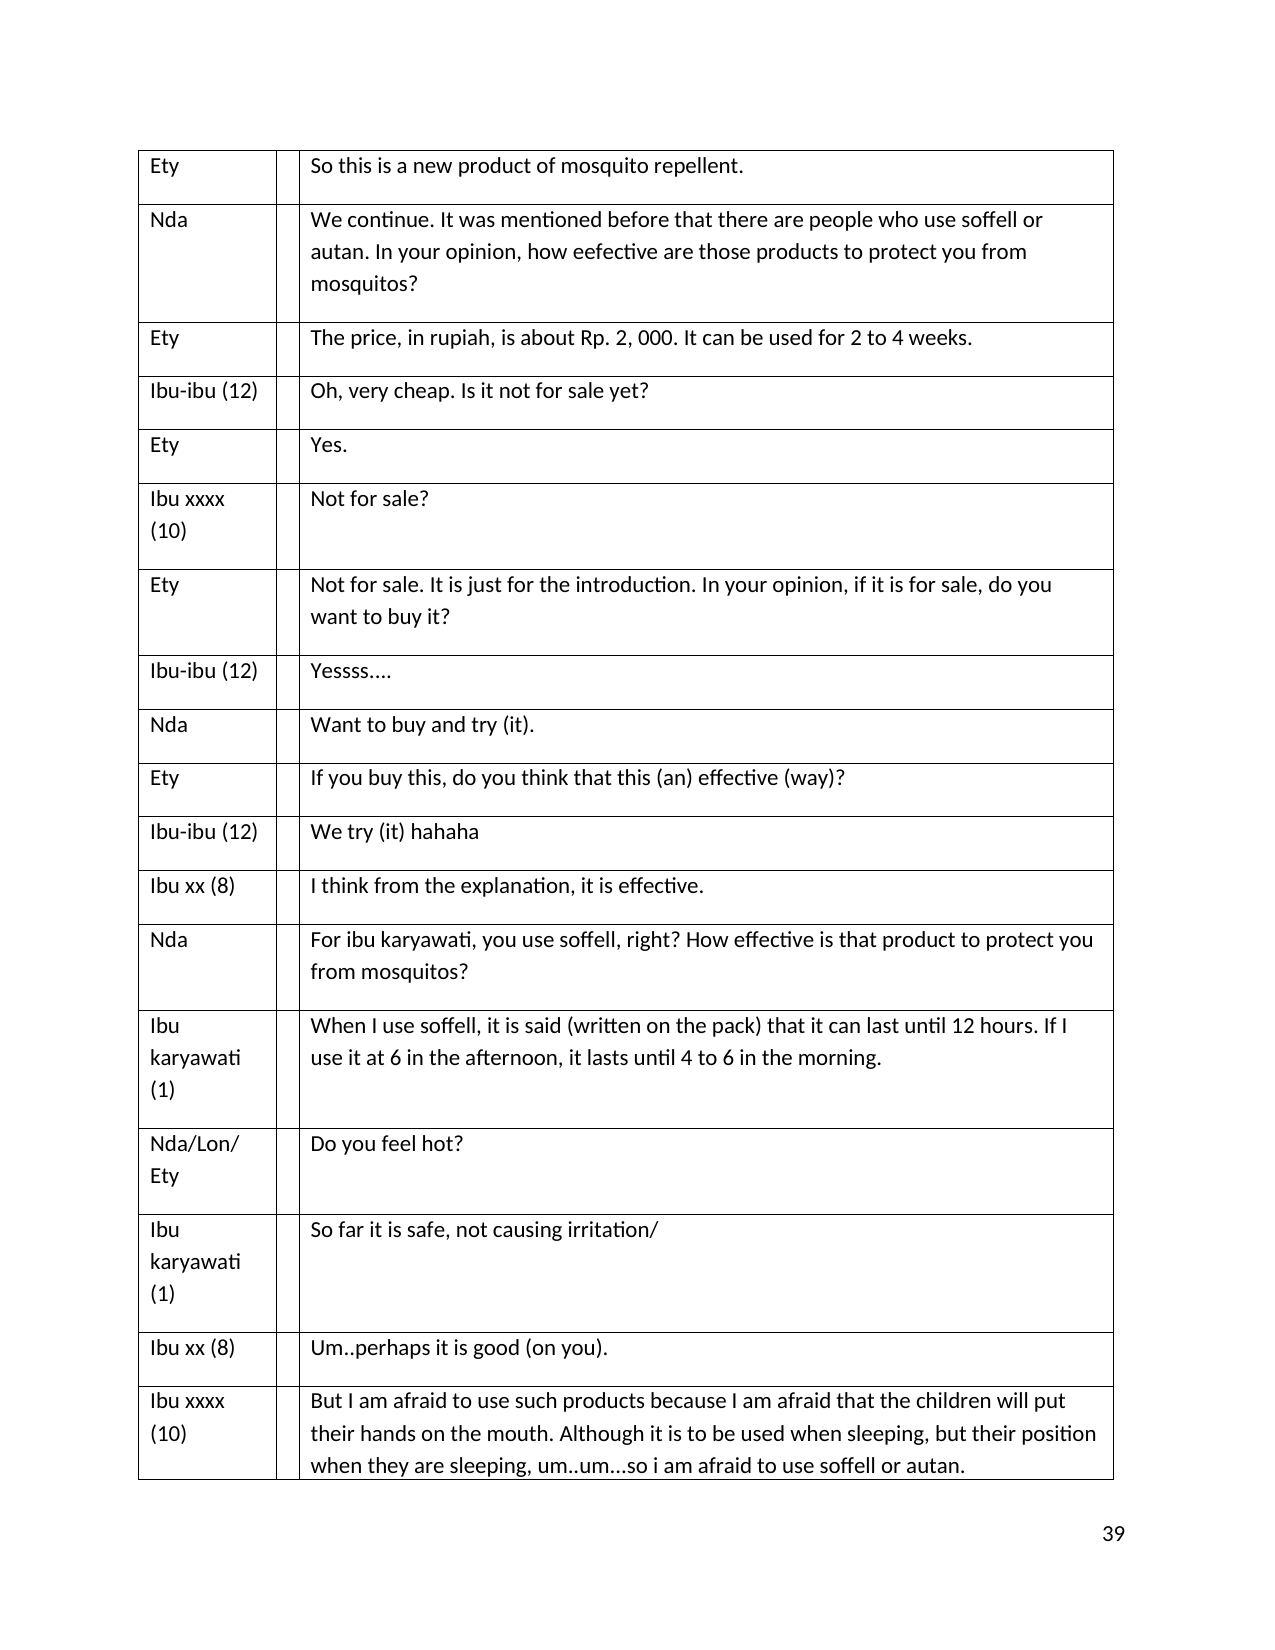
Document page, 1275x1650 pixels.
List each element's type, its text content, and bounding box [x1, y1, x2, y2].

table_cell Not for sale. It is just for the introduction. In your opinion, if it is for sale, do you want to buy it? [300, 570, 1113, 655]
table_cell Ibu xx (8) [139, 1333, 276, 1386]
table_cell For ibu karyawati, you use soffell, right? How effective is that product to protect you from mosquitos? [300, 925, 1113, 1010]
table_cell Ibu-ibu (12) [139, 656, 276, 709]
table_cell Yessss.... [300, 656, 1113, 709]
table_cell [277, 430, 299, 483]
table_cell Ety [139, 323, 276, 376]
table_cell [277, 871, 299, 924]
table_cell [277, 1129, 299, 1214]
table_cell Nda [139, 205, 276, 322]
table_cell The price, in rupiah, is about Rp. 2, 000. It can be used for 2 to 4 weeks. [300, 323, 1113, 376]
table_cell [277, 1333, 299, 1386]
table_cell Ibu xxxx (10) [139, 484, 276, 569]
table_cell I think from the explanation, it is effective. [300, 871, 1113, 924]
table_cell Ibu-ibu (12) [139, 377, 276, 429]
table_cell [277, 570, 299, 655]
table_cell [277, 323, 299, 376]
table_cell Ety [139, 570, 276, 655]
table_cell [277, 1387, 299, 1479]
table_cell If you buy this, do you think that this (an) effective (way)? [300, 764, 1113, 816]
table_cell Ibu-ibu (12) [139, 817, 276, 870]
table_cell Do you feel hot? [300, 1129, 1113, 1214]
table_cell Ibu xxxx (10) [139, 1387, 276, 1479]
table_cell Ibu xx (8) [139, 871, 276, 924]
table_cell Ety [139, 764, 276, 816]
table_cell Ety [139, 151, 276, 204]
table_cell Oh, very cheap. Is it not for sale yet? [300, 377, 1113, 429]
table_cell Nda [139, 710, 276, 762]
table_cell Nda [139, 925, 276, 1010]
table_cell [277, 710, 299, 762]
table_cell Yes. [300, 430, 1113, 483]
table_cell [277, 205, 299, 322]
table_cell Ety [139, 430, 276, 483]
table_cell Ibu karyawati (1) [139, 1011, 276, 1128]
table_cell Want to buy and try (it). [300, 710, 1113, 762]
table_cell [277, 151, 299, 204]
table_cell So far it is safe, not causing irritation/ [300, 1215, 1113, 1332]
table_cell Not for sale? [300, 484, 1113, 569]
table_cell Um..perhaps it is good (on you). [300, 1333, 1113, 1386]
table_cell Ibu karyawati (1) [139, 1215, 276, 1332]
table_cell [277, 484, 299, 569]
table_cell We try (it) hahaha [300, 817, 1113, 870]
table_cell [277, 925, 299, 1010]
table_cell When I use soffell, it is said (written on the pack) that it can last until 12 hours. If I use it at 6 in the afternoon, it lasts until 4 to 6 in the morning. [300, 1011, 1113, 1128]
table_cell [277, 1011, 299, 1128]
table_cell [277, 764, 299, 816]
table_cell [277, 377, 299, 429]
table_cell [277, 656, 299, 709]
table_cell We continue. It was mentioned before that there are people who use soffell or autan. In your opinion, how eefective are those products to protect you from mosquitos? [300, 205, 1113, 322]
table_cell [277, 1215, 299, 1332]
table_cell So this is a new product of mosquito repellent. [300, 151, 1113, 204]
table_cell But I am afraid to use such products because I am afraid that the children will put their hands on the mouth. Although it is to be used when sleeping, but their position when they are sleeping, um..um...so i am afraid to use soffell or autan. [300, 1387, 1113, 1479]
table_cell [277, 817, 299, 870]
table_cell Nda/Lon/Ety [139, 1129, 276, 1214]
